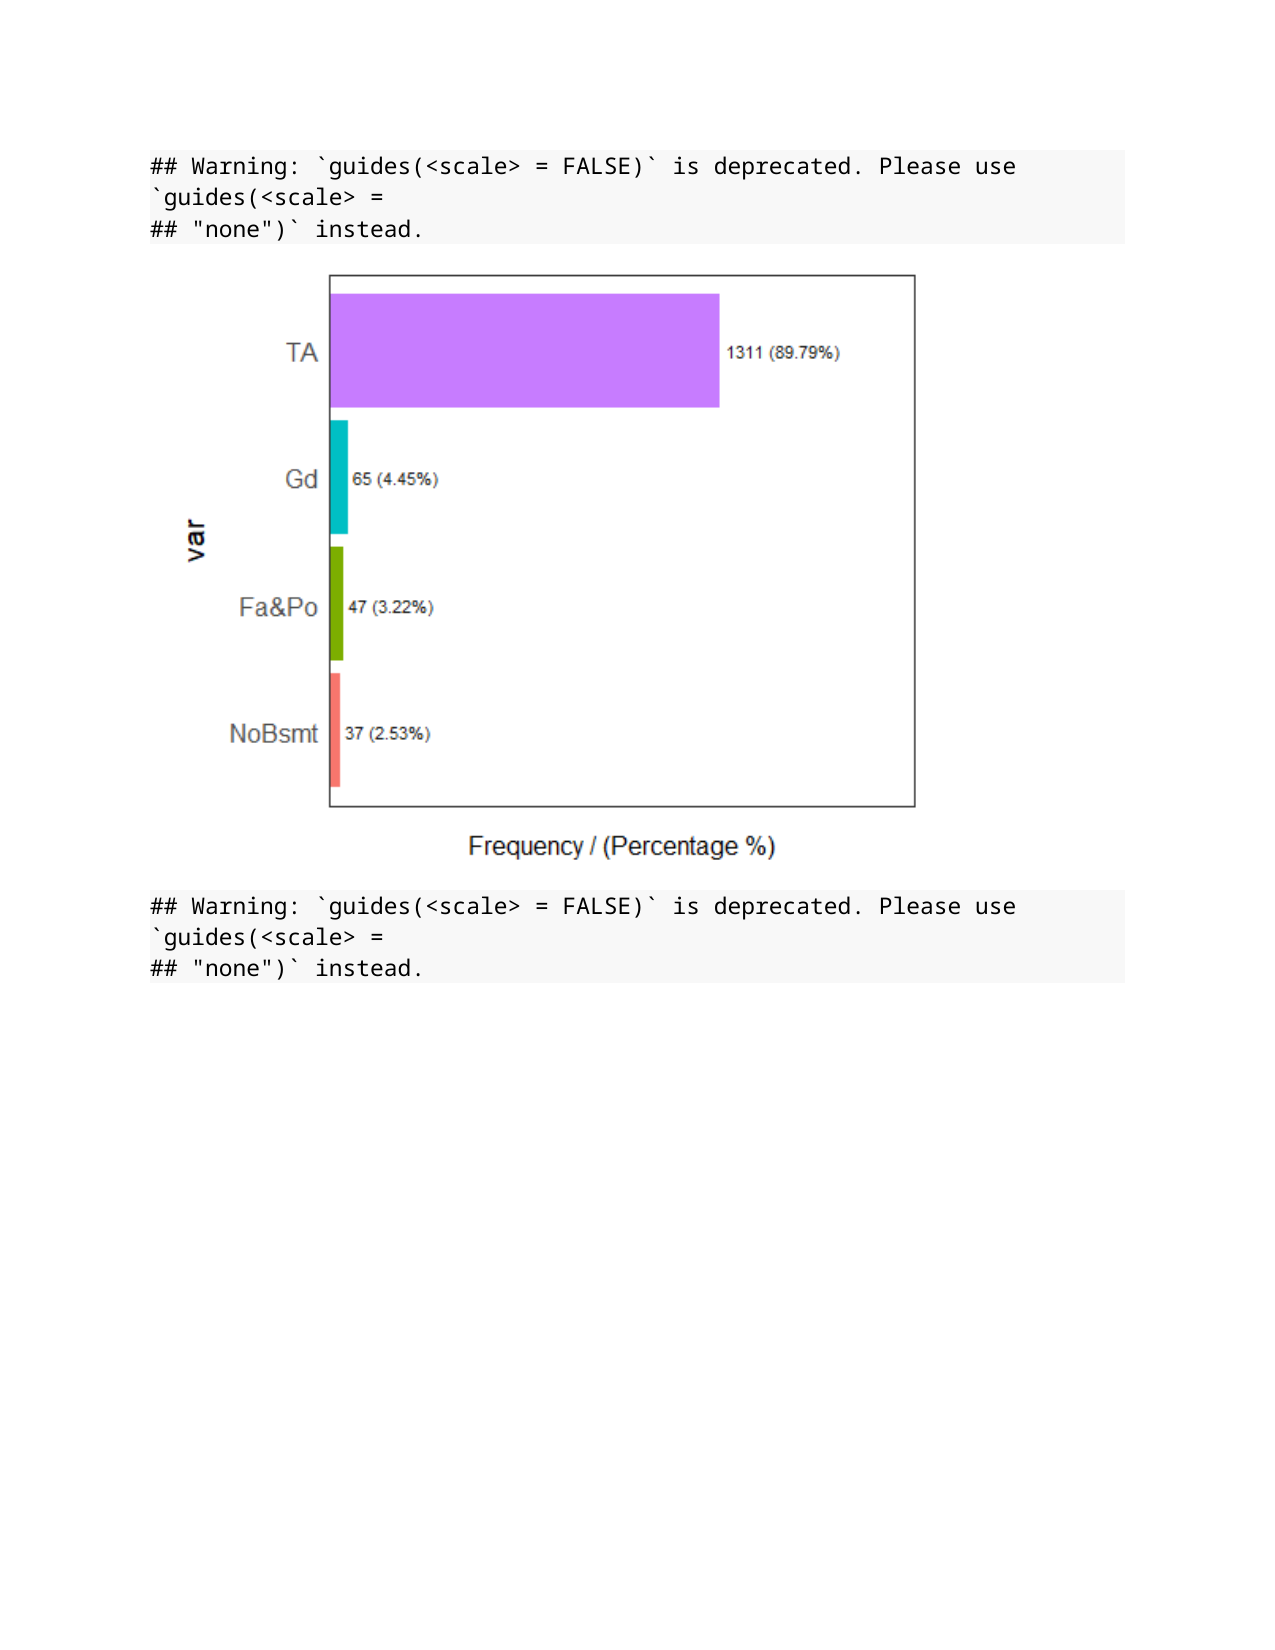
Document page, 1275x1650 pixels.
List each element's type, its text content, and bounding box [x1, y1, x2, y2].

text ## Warning: `guides(<scale> = FALSE)` is deprecated. Please use `guides(<scale> = ## "none")` instead. [150, 150, 1125, 244]
picture [168, 264, 927, 871]
text ## Warning: `guides(<scale> = FALSE)` is deprecated. Please use `guides(<scale> = ## "none")` instead. [150, 890, 1125, 983]
